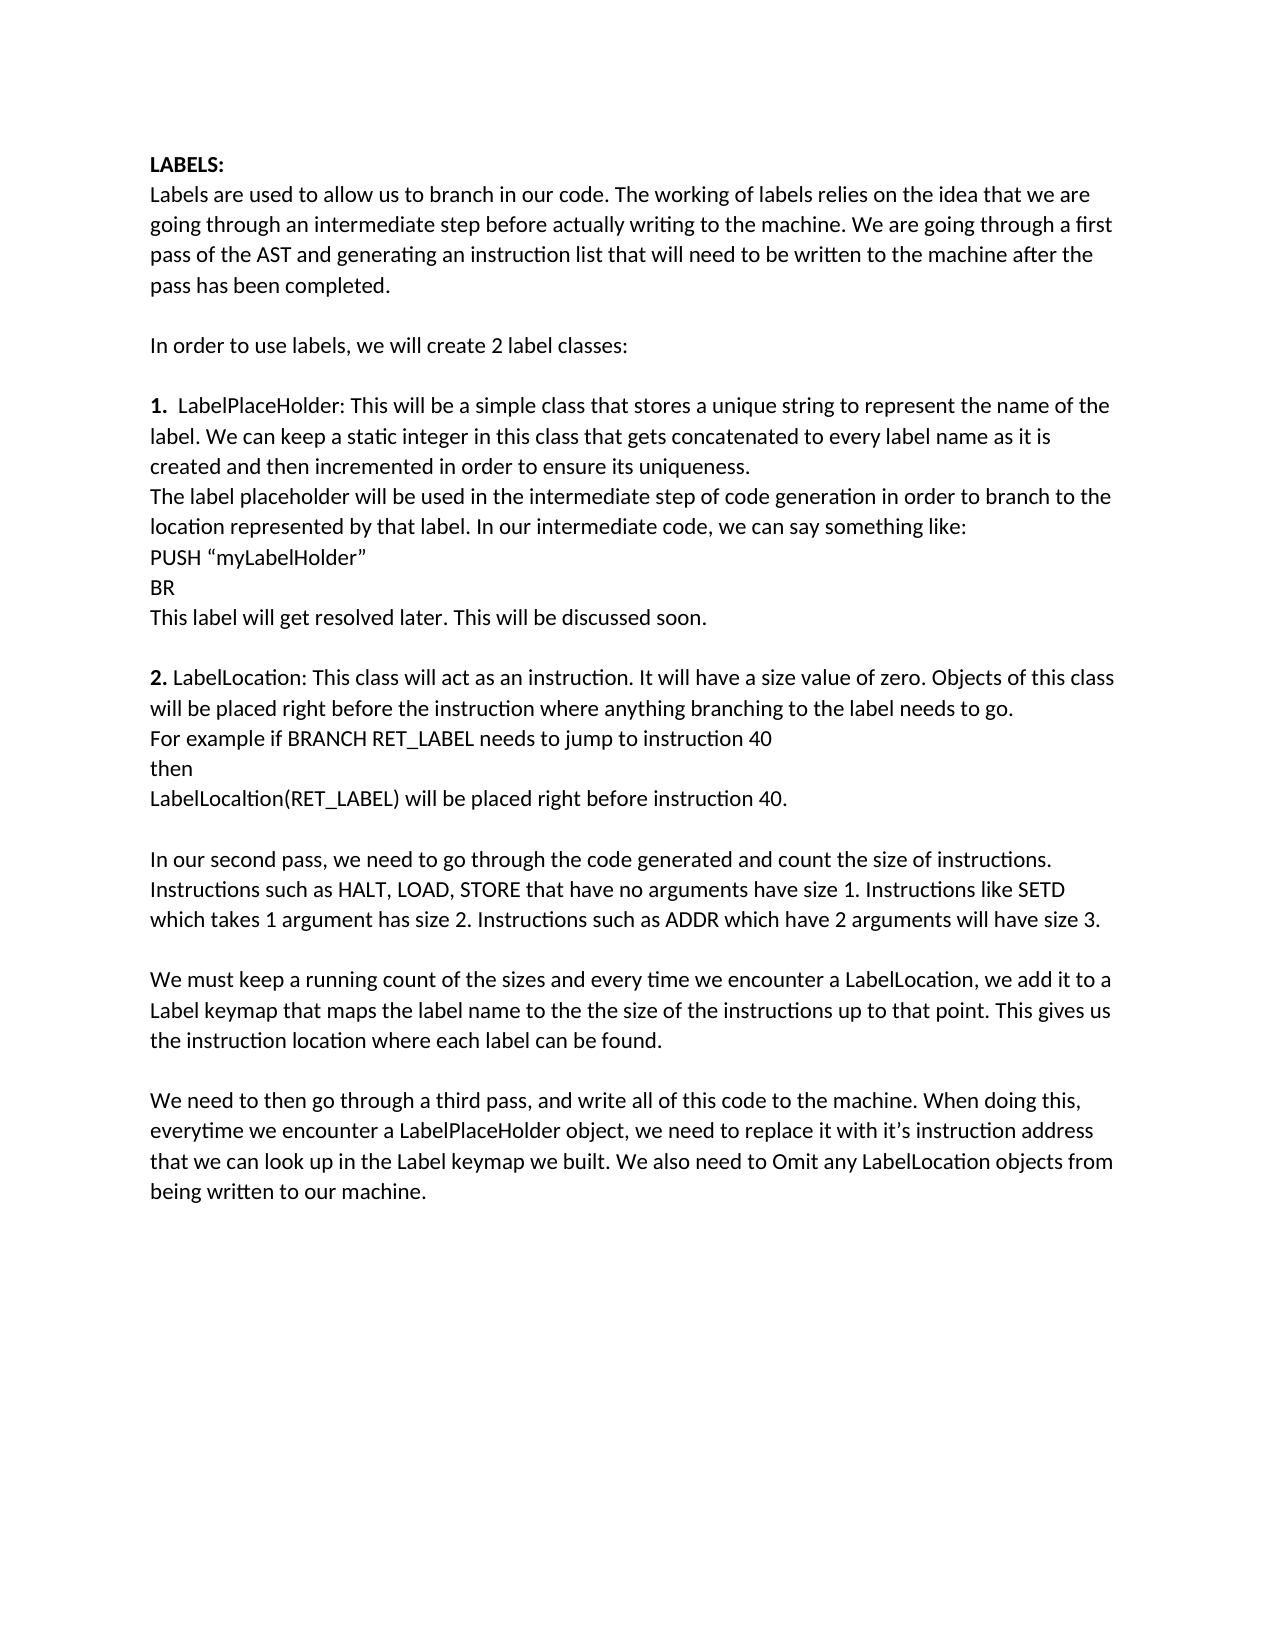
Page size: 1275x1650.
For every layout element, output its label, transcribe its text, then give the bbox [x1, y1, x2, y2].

text Labels are used to allow us to branch in our code. The working of labels relies on the idea that we are going through an intermediate step before actually writing to the machine. We are going through a first pass of the AST and generating an instruction list that will need to be written to the machine after the pass has been completed. [150, 180, 1125, 299]
text This label will get resolved later. This will be discussed soon. [150, 603, 1125, 631]
text We must keep a running count of the sizes and every time we encounter a LabelLocation, we add it to a Label keymap that maps the label name to the the size of the instructions up to that point. This gives us the instruction location where each label can be found. [150, 966, 1125, 1054]
text The label placeholder will be used in the intermediate step of code generation in order to branch to the location represented by that label. In our intermediate code, we can say something like: PUSH “myLabelHolder” [150, 482, 1125, 571]
text 2. LabelLocation: This class will act as an instruction. It will have a size value of zero. Objects of this class will be placed right before the instruction where anything branching to the label needs to go. [150, 663, 1125, 722]
text LabelLocaltion(RET_LABEL) will be placed right before instruction 40. [150, 784, 1125, 812]
text For example if BRANCH RET_LABEL needs to jump to instruction 40 [150, 724, 1125, 752]
text LABELS: [150, 150, 1125, 178]
text In order to use labels, we will create 2 label classes: [150, 331, 1125, 359]
text We need to then go through a third pass, and write all of this code to the machine. When doing this, everytime we encounter a LabelPlaceHolder object, we need to replace it with it’s instruction address that we can look up in the Label keymap we built. We also need to Omit any LabelLocation objects from being written to our machine. [150, 1056, 1125, 1205]
text BR [150, 573, 1125, 601]
text In our second pass, we need to go through the code generated and count the size of instructions. Instructions such as HALT, LOAD, STORE that have no arguments have size 1. Instructions like SETD which takes 1 argument has size 2. Instructions such as ADDR which have 2 arguments will have size 3. [150, 845, 1125, 933]
text 1. LabelPlaceHolder: This will be a simple class that stores a unique string to represent the name of the label. We can keep a static integer in this class that gets concatenated to every label name as it is created and then incremented in order to ensure its uniqueness. [150, 392, 1125, 480]
text then [150, 754, 1125, 782]
